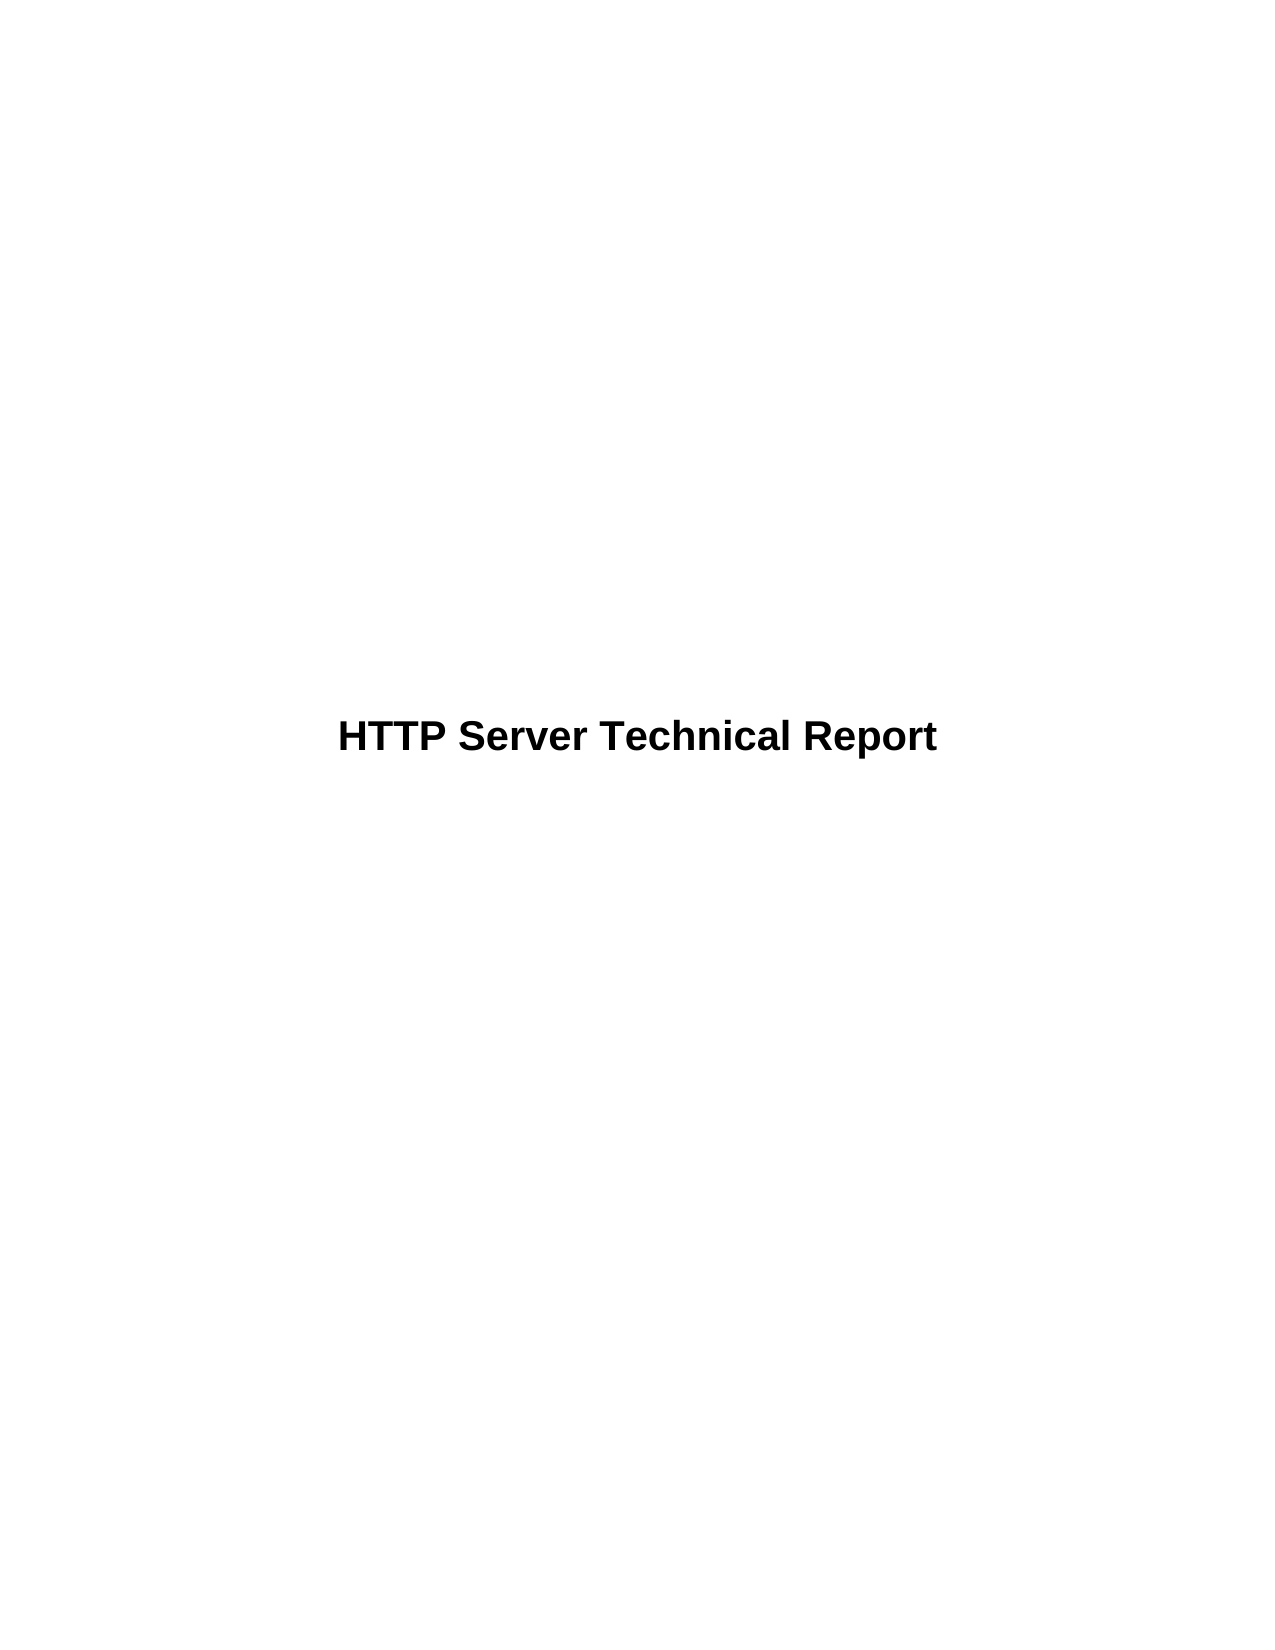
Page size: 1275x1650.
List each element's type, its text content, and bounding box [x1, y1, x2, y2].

text HTTP Server Technical Report [150, 711, 1125, 759]
